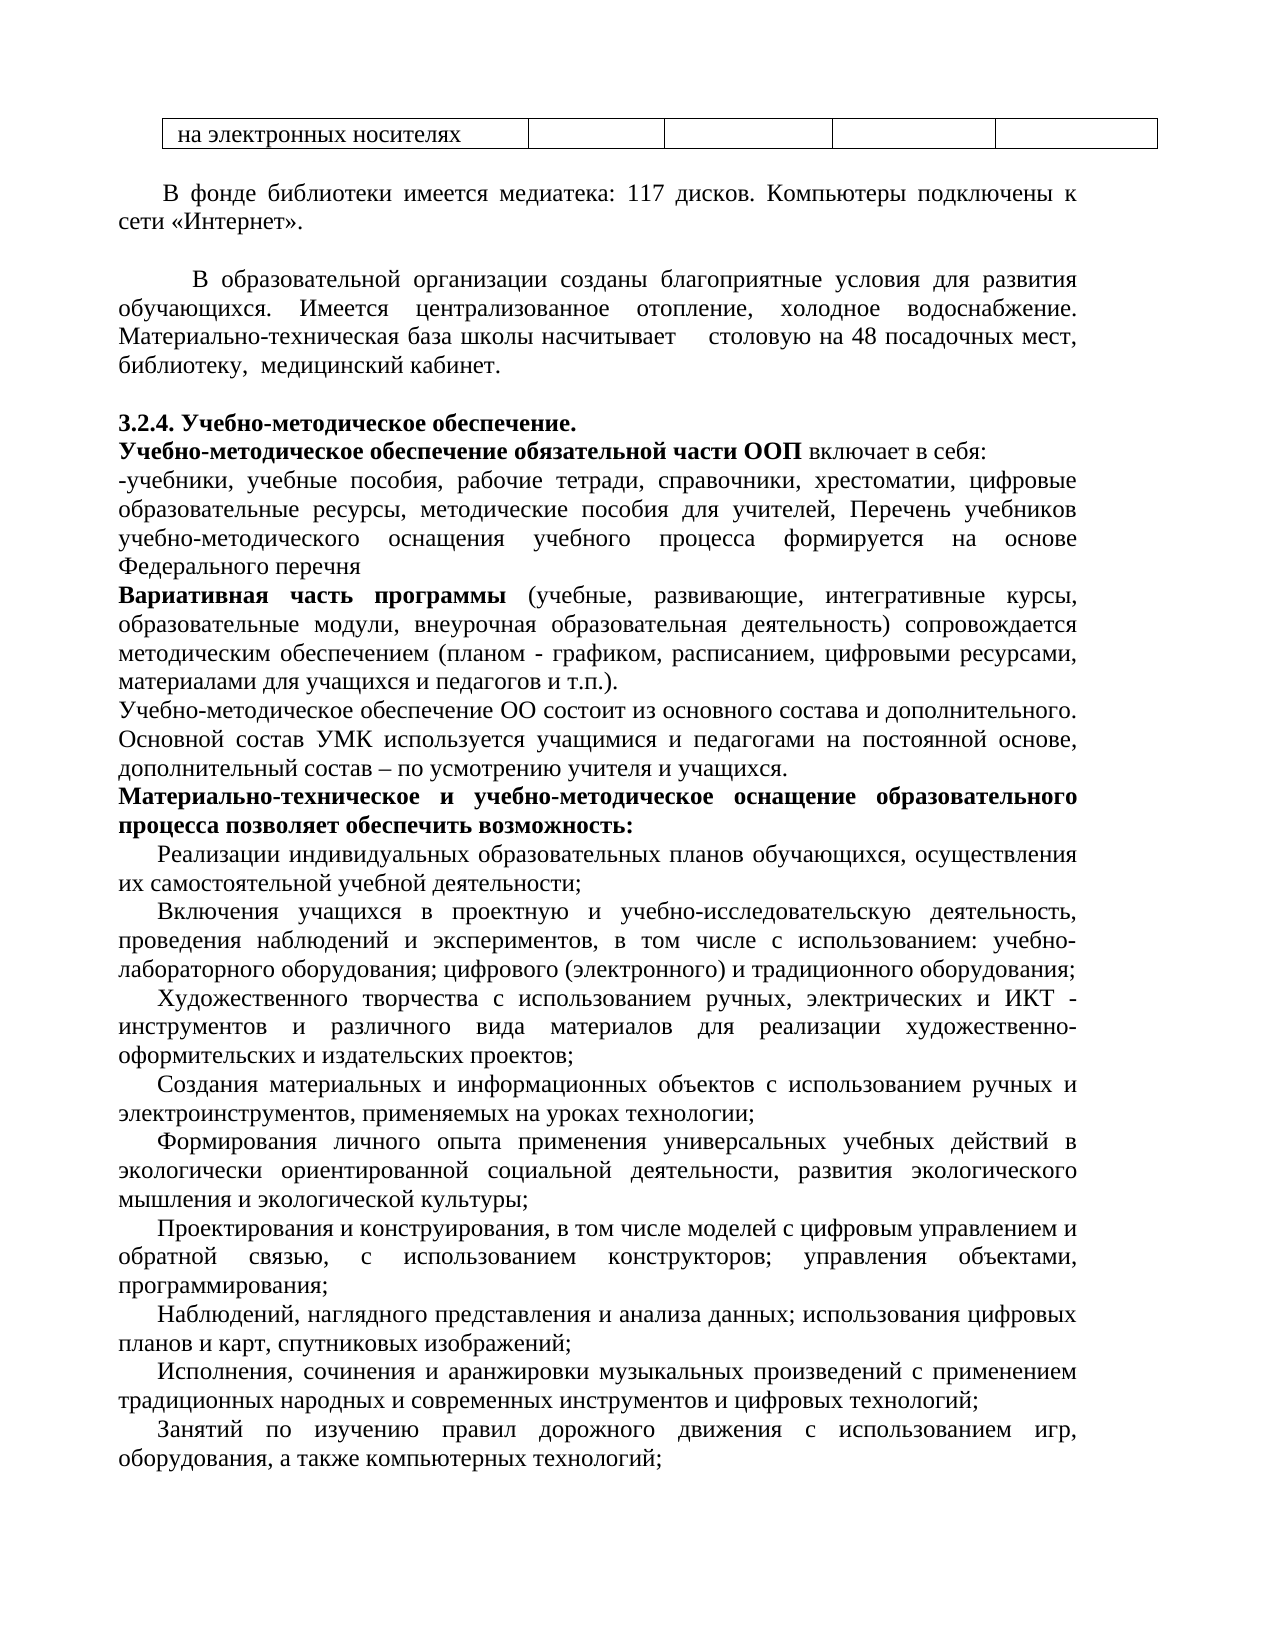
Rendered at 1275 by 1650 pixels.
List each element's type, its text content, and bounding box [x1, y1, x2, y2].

text Создания материальных и информационных объектов с использованием ручных и электроинструментов, применяемых на уроках технологии; [118, 1069, 1078, 1126]
text Формирования личного опыта применения универсальных учебных действий в экологически ориентированной социальной деятельности, развития экологического мышления и экологической культуры; [118, 1126, 1078, 1213]
text Включения учащихся в проектную и учебно-исследовательскую деятельность, проведения наблюдений и экспериментов, в том числе с использованием: учебно-лабораторного оборудования; цифрового (электронного) и традиционного оборудования; [118, 896, 1078, 983]
text Реализации индивидуальных образовательных планов обучающихся, осуществления их самостоятельной учебной деятельности; [118, 839, 1078, 896]
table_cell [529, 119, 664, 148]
text Учебно-методическое обеспечение обязательной части ООП включает в себя: [118, 436, 1078, 465]
text 3.2.4. Учебно-методическое обеспечение. [118, 408, 1078, 436]
text Наблюдений, наглядного представления и анализа данных; использования цифровых планов и карт, спутниковых изображений; [118, 1299, 1078, 1356]
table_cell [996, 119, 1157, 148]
text Проектирования и конструирования, в том числе моделей с цифровым управлением и обратной связью, с использованием конструкторов; управления объектами, программирования; [118, 1213, 1078, 1299]
text Вариативная часть программы (учебные, развивающие, интегративные курсы, образовательные модули, внеурочная образовательная деятельность) сопровождается методическим обеспечением (планом - графиком, расписанием, цифровыми ресурсами, материалами для учащихся и педагогов и т.п.). [118, 580, 1078, 695]
text В фонде библиотеки имеется медиатека: 117 дисков. Компьютеры подключены к сети «Интернет». [118, 178, 1078, 235]
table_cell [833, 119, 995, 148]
text Занятий по изучению правил дорожного движения с использованием игр, оборудования, а также компьютерных технологий; [118, 1414, 1078, 1471]
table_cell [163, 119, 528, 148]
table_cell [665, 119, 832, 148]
text Исполнения, сочинения и аранжировки музыкальных произведений с применением традиционных народных и современных инструментов и цифровых технологий; [118, 1356, 1078, 1414]
text Учебно-методическое обеспечение ОО состоит из основного состава и дополнительного. Основной состав УМК используется учащимися и педагогами на постоянной основе, дополнительный состав – по усмотрению учителя и учащихся. [118, 695, 1078, 781]
text -учебники, учебные пособия, рабочие тетради, справочники, хрестоматии, цифровые образовательные ресурсы, методические пособия для учителей, Перечень учебников учебно-методического оснащения учебного процесса формируется на основе Федерального перечня [118, 465, 1078, 580]
text Художественного творчества с использованием ручных, электрических и ИКТ - инструментов и различного вида материалов для реализации художественно-оформительских и издательских проектов; [118, 983, 1078, 1069]
text Материально-техническое и учебно-методическое оснащение образовательного процесса позволяет обеспечить возможность: [118, 781, 1078, 839]
text В образовательной организации созданы благоприятные условия для развития обучающихся. Имеется централизованное отопление, холодное водоснабжение. Материально-техническая база школы насчитывает столовую на 48 посадочных мест, библиотеку, медицинский кабинет. [118, 264, 1078, 379]
